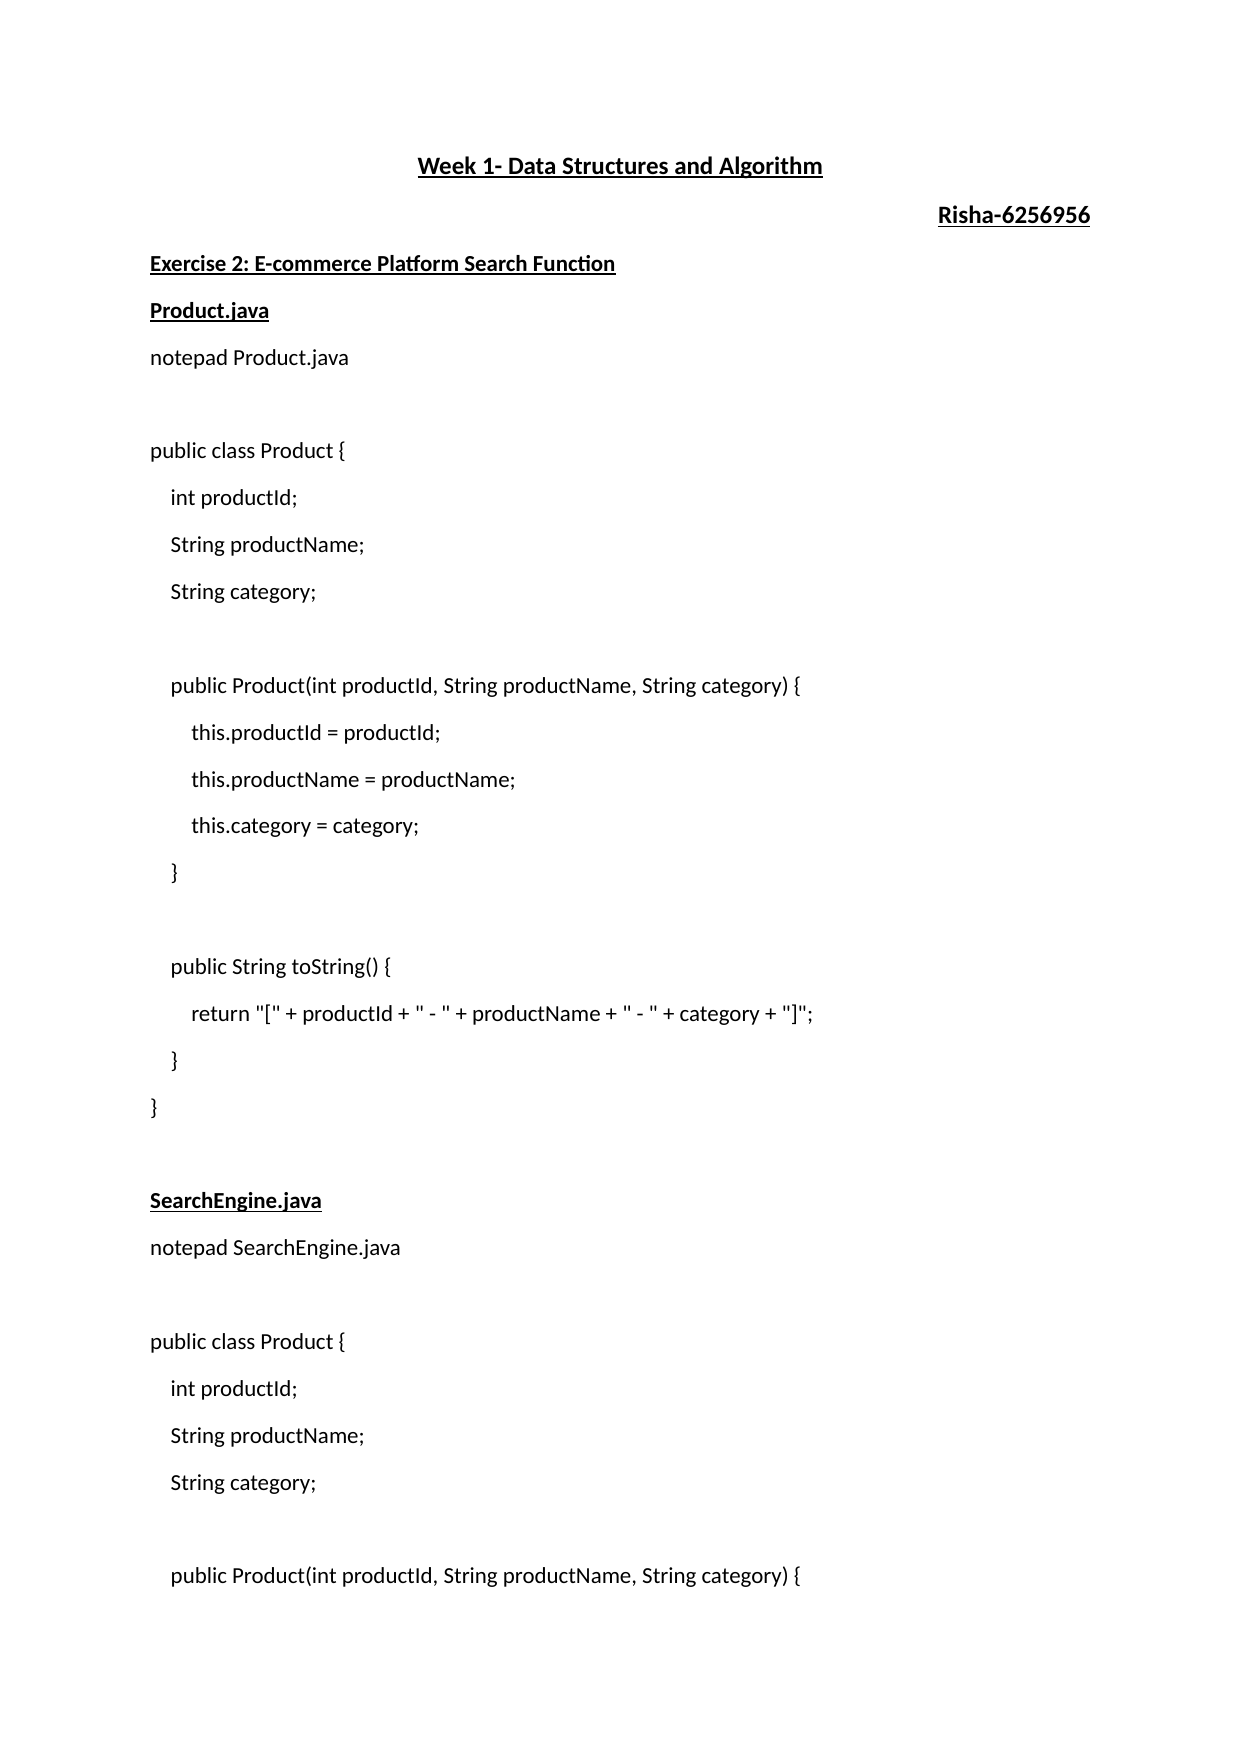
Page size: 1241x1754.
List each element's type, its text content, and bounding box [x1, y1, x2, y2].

text public class Product { [150, 437, 1090, 465]
text String productName; [150, 530, 1090, 558]
text Product.java [150, 296, 1090, 324]
text notepad SearchEngine.java [150, 1233, 1090, 1262]
text notepad Product.java [150, 343, 1090, 371]
text SearchEngine.java [150, 1187, 1090, 1215]
text } [150, 1046, 1090, 1074]
text } [150, 1093, 1090, 1121]
text String productName; [150, 1421, 1090, 1449]
text public String toString() { [150, 952, 1090, 980]
text Week 1- Data Structures and Algorithm [150, 150, 1090, 181]
text } [150, 858, 1090, 887]
text int productId; [150, 483, 1090, 512]
text public Product(int productId, String productName, String category) { [150, 1562, 1090, 1590]
text this.category = category; [150, 812, 1090, 840]
text return "[" + productId + " - " + productName + " - " + category + "]"; [150, 999, 1090, 1027]
text public Product(int productId, String productName, String category) { [150, 671, 1090, 699]
text String category; [150, 1468, 1090, 1496]
text Risha-6256956 [150, 199, 1090, 230]
text String category; [150, 577, 1090, 605]
text this.productId = productId; [150, 718, 1090, 746]
text Exercise 2: E-commerce Platform Search Function [150, 249, 1090, 277]
text int productId; [150, 1374, 1090, 1402]
text public class Product { [150, 1327, 1090, 1355]
text this.productName = productName; [150, 765, 1090, 793]
